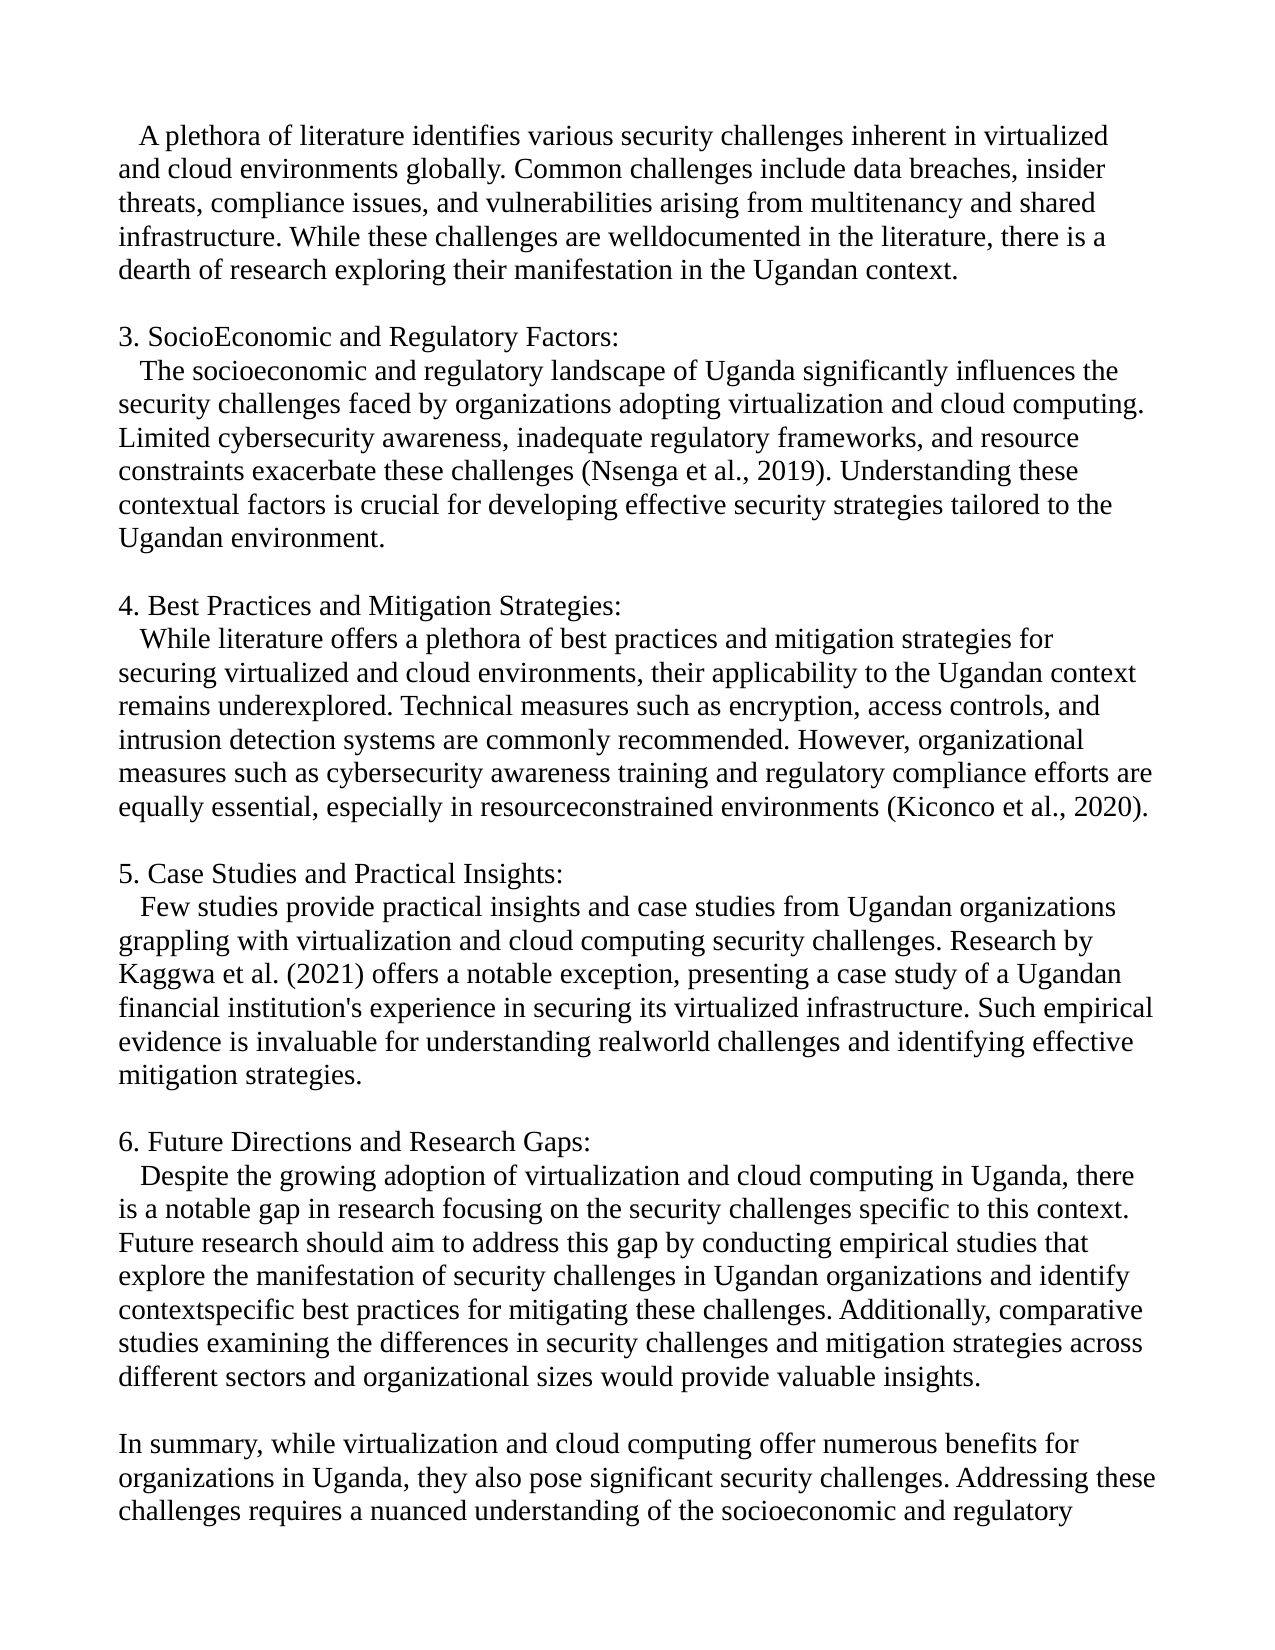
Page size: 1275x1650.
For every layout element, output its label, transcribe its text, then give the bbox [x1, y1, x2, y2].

text 3. SocioEconomic and Regulatory Factors: [118, 319, 1157, 353]
text Despite the growing adoption of virtualization and cloud computing in Uganda, there is a notable gap in research focusing on the security challenges specific to this context. Future research should aim to address this gap by conducting empirical studies that explore the manifestation of security challenges in Ugandan organizations and identify contextspecific best practices for mitigating these challenges. Additionally, comparative studies examining the differences in security challenges and mitigation strategies across different sectors and organizational sizes would provide valuable insights. [118, 1158, 1157, 1393]
text While literature offers a plethora of best practices and mitigation strategies for securing virtualized and cloud environments, their applicability to the Ugandan context remains underexplored. Technical measures such as encryption, access controls, and intrusion detection systems are commonly recommended. However, organizational measures such as cybersecurity awareness training and regulatory compliance efforts are equally essential, especially in resourceconstrained environments (Kiconco et al., 2020). [118, 621, 1157, 822]
text 5. Case Studies and Practical Insights: [118, 856, 1157, 889]
text 6. Future Directions and Research Gaps: [118, 1124, 1157, 1158]
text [118, 1426, 1157, 1527]
text 4. Best Practices and Mitigation Strategies: [118, 588, 1157, 621]
text A plethora of literature identifies various security challenges inherent in virtualized and cloud environments globally. Common challenges include data breaches, insider threats, compliance issues, and vulnerabilities arising from multitenancy and shared infrastructure. While these challenges are welldocumented in the literature, there is a dearth of research exploring their manifestation in the Ugandan context. [118, 118, 1157, 286]
text The socioeconomic and regulatory landscape of Uganda significantly influences the security challenges faced by organizations adopting virtualization and cloud computing. Limited cybersecurity awareness, inadequate regulatory frameworks, and resource constraints exacerbate these challenges (Nsenga et al., 2019). Understanding these contextual factors is crucial for developing effective security strategies tailored to the Ugandan environment. [118, 353, 1157, 554]
text Few studies provide practical insights and case studies from Ugandan organizations grappling with virtualization and cloud computing security challenges. Research by Kaggwa et al. (2021) offers a notable exception, presenting a case study of a Ugandan financial institution's experience in securing its virtualized infrastructure. Such empirical evidence is invaluable for understanding realworld challenges and identifying effective mitigation strategies. [118, 889, 1157, 1091]
